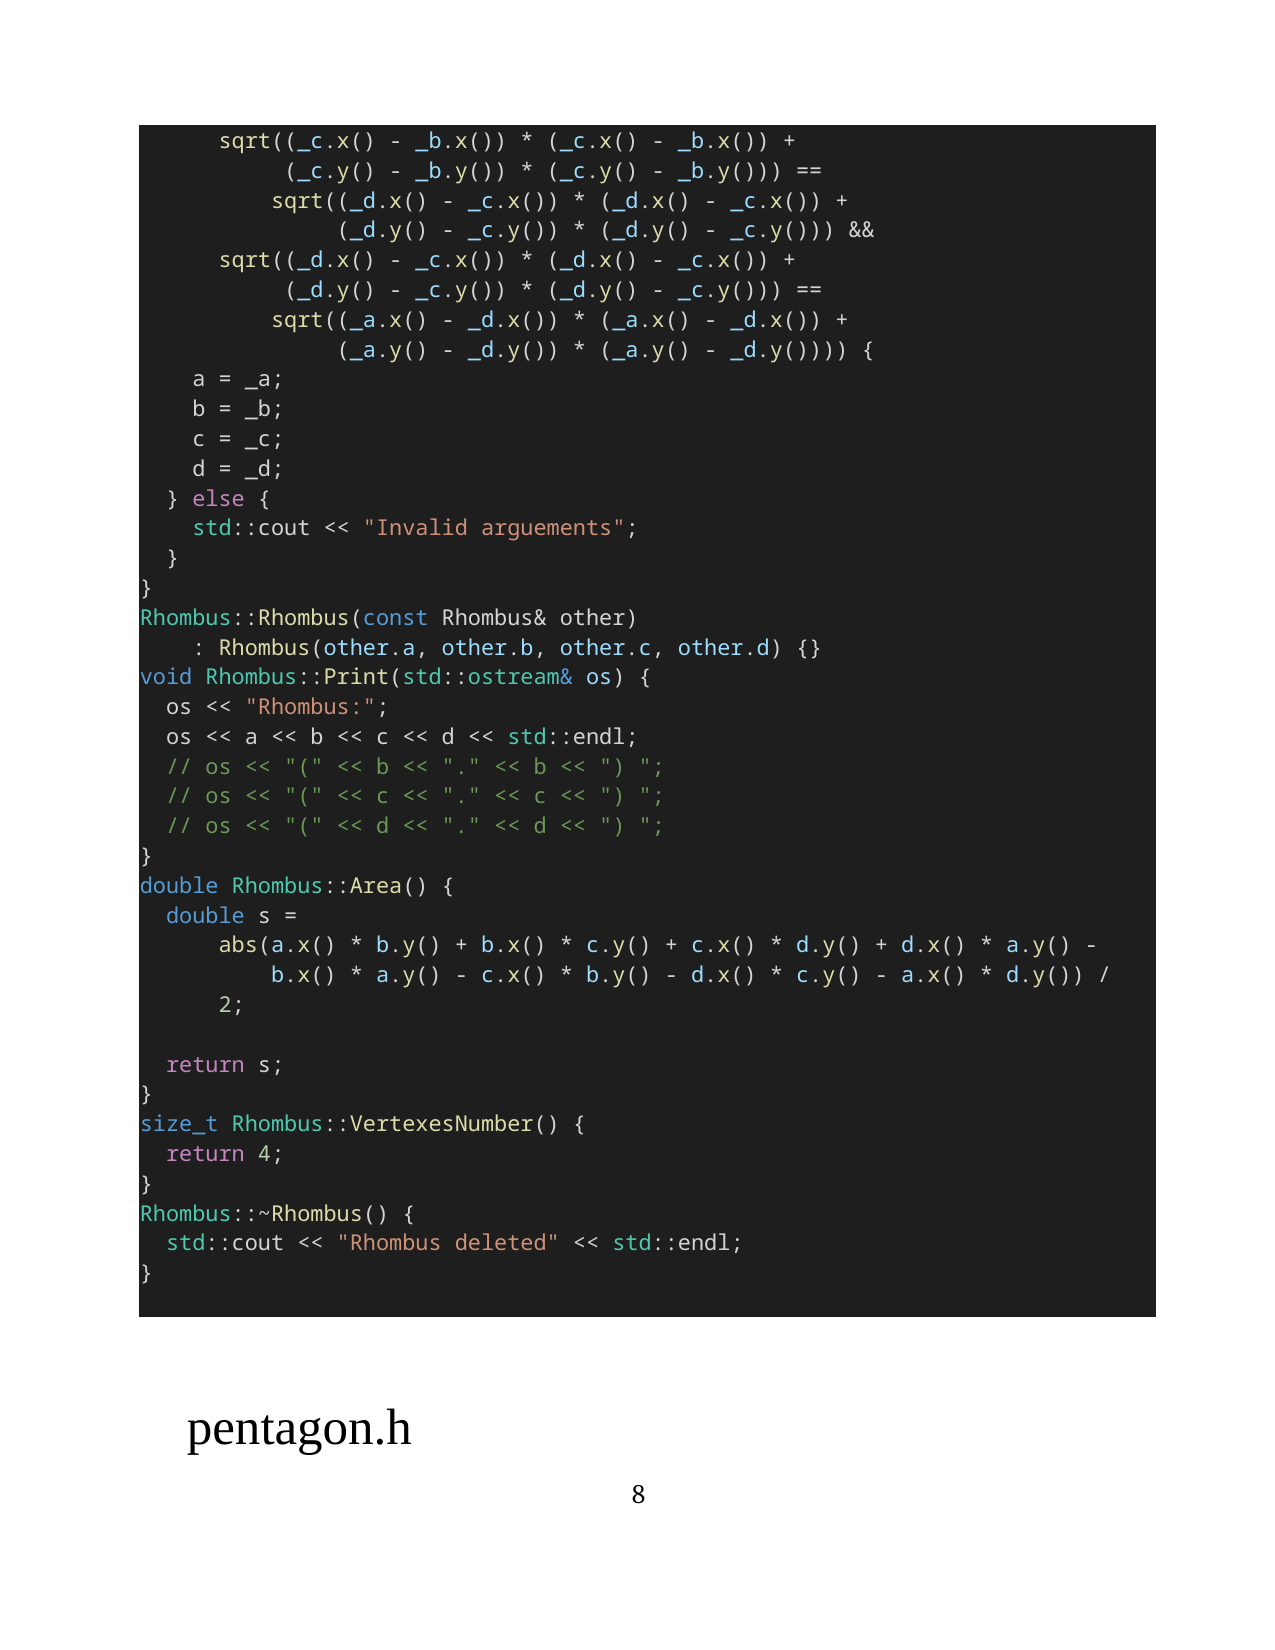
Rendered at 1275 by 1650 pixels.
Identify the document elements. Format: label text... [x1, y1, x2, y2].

text Rhombus::Rhombus(const Rhombus& other) [139, 602, 1156, 631]
text return 4; [139, 1138, 1156, 1168]
text c = _c; [139, 423, 1156, 453]
text sqrt((_a.x() - _d.x()) * (_a.x() - _d.x()) + [139, 304, 1156, 333]
text : Rhombus(other.a, other.b, other.c, other.d) {} [139, 631, 1156, 661]
text (_c.y() - _b.y()) * (_c.y() - _b.y())) == [139, 155, 1156, 184]
text std::cout << "Rhombus deleted" << std::endl; [139, 1227, 1156, 1257]
text // os << "(" << b << "." << b << ") "; [139, 751, 1156, 780]
text (_d.y() - _c.y()) * (_d.y() - _c.y())) && [139, 214, 1156, 244]
text sqrt((_d.x() - _c.x()) * (_d.x() - _c.x()) + [139, 184, 1156, 214]
text double s = [139, 899, 1156, 929]
text return s; [139, 1048, 1156, 1078]
text b = _b; [139, 393, 1156, 423]
text } [139, 1168, 1156, 1197]
text 2; [139, 989, 1156, 1019]
text } else { [139, 482, 1156, 512]
text Rhombus::~Rhombus() { [139, 1197, 1156, 1227]
text a = _a; [139, 363, 1156, 393]
text b.x() * a.y() - c.x() * b.y() - d.x() * c.y() - a.x() * d.y()) / [139, 959, 1156, 989]
text abs(a.x() * b.y() + b.x() * c.y() + c.x() * d.y() + d.x() * a.y() - [139, 929, 1156, 959]
text std::cout << "Invalid arguements"; [139, 512, 1156, 542]
text (_d.y() - _c.y()) * (_d.y() - _c.y())) == [139, 274, 1156, 304]
text sqrt((_c.x() - _b.x()) * (_c.x() - _b.x()) + [139, 125, 1156, 155]
text } [139, 1078, 1156, 1108]
text // os << "(" << d << "." << d << ") "; [139, 810, 1156, 840]
text } [139, 542, 1156, 572]
text size_t Rhombus::VertexesNumber() { [139, 1108, 1156, 1138]
text double Rhombus::Area() { [139, 870, 1156, 899]
text } [139, 572, 1156, 602]
text void Rhombus::Print(std::ostream& os) { [139, 661, 1156, 691]
text os << a << b << c << d << std::endl; [139, 721, 1156, 751]
text (_a.y() - _d.y()) * (_a.y() - _d.y()))) { [139, 333, 1156, 363]
text os << "Rhombus:"; [139, 691, 1156, 721]
text } [139, 1257, 1156, 1287]
text // os << "(" << c << "." << c << ") "; [139, 780, 1156, 810]
text sqrt((_d.x() - _c.x()) * (_d.x() - _c.x()) + [139, 244, 1156, 274]
text d = _d; [139, 453, 1156, 482]
text pentagon.h [187, 1397, 1156, 1456]
text } [139, 840, 1156, 870]
